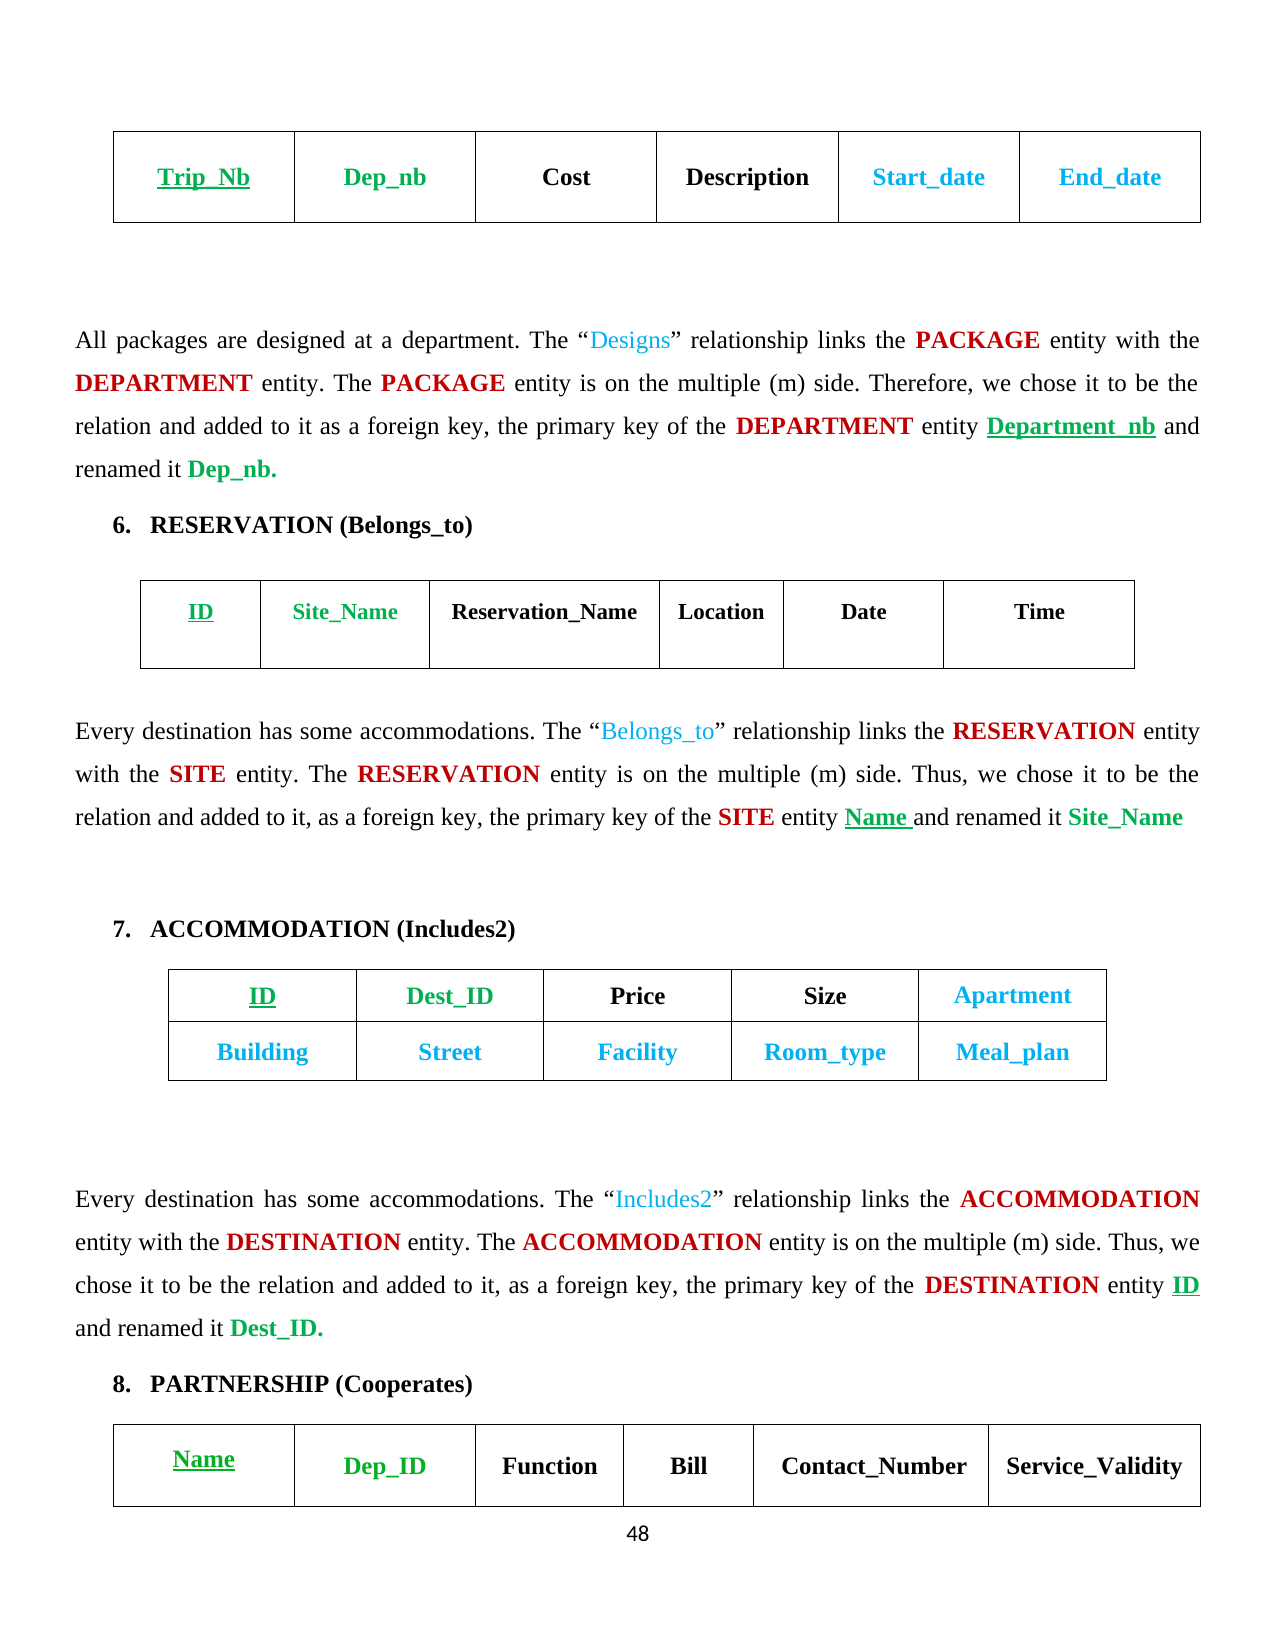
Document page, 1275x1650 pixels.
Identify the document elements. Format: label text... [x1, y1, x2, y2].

text Every destination has some accommodations. The “Includes2” relationship links the ACCOMMODATION entity with the DESTINATION entity. The ACCOMMODATION entity is on the multiple (m) side. Thus, we chose it to be the relation and added to it, as a foreign key, the primary key of the DESTINATION entity ID and renamed it Dest_ID. [75, 1184, 1200, 1342]
table_header Apartment [919, 970, 1106, 1021]
table_header Location [660, 581, 783, 668]
table_header ID [141, 581, 260, 668]
table_header Trip_Nb [114, 132, 294, 222]
table_header Reservation_Name [430, 581, 659, 668]
table_header End_date [1020, 132, 1200, 222]
table_header Function [476, 1425, 623, 1506]
table_header Bill [624, 1425, 753, 1506]
table_cell Building [169, 1022, 356, 1080]
table_header Cost [476, 132, 656, 222]
table_header Dep_ID [295, 1425, 475, 1506]
list PARTNERSHIP (Cooperates) [112, 1369, 1200, 1397]
table_header Price [544, 970, 731, 1021]
table_header Service_Validity [989, 1425, 1200, 1506]
table_header Dep_nb [295, 132, 475, 222]
table_header Description [657, 132, 838, 222]
table_header Time [944, 581, 1134, 668]
table_cell Facility [544, 1022, 731, 1080]
text Every destination has some accommodations. The “Belongs_to” relationship links the RESERVATION entity with the SITE entity. The RESERVATION entity is on the multiple (m) side. Thus, we chose it to be the relation and added to it, as a foreign key, the primary key of the SITE entity Name and renamed it Site_Name [75, 716, 1200, 831]
table_header Size [732, 970, 918, 1021]
list ACCOMMODATION (Includes2) [112, 914, 1200, 942]
table_header Dest_ID [357, 970, 543, 1021]
table_cell Room_type [732, 1022, 918, 1080]
table_header Start_date [839, 132, 1019, 222]
table_cell Meal_plan [919, 1022, 1106, 1080]
table_header Contact_Number [754, 1425, 988, 1506]
table_header Site_Name [261, 581, 429, 668]
table_header Date [784, 581, 943, 668]
list RESERVATION (Belongs_to) [112, 510, 1200, 539]
table_header Name [114, 1425, 294, 1506]
table_header ID [169, 970, 356, 1021]
text All packages are designed at a department. The “Designs” relationship links the PACKAGE entity with the DEPARTMENT entity. The PACKAGE entity is on the multiple (m) side. Therefore, we chose it to be the relation and added to it as a foreign key, the primary key of the DEPARTMENT entity Department_nb and renamed it Dep_nb. [75, 325, 1200, 483]
table_cell Street [357, 1022, 543, 1080]
